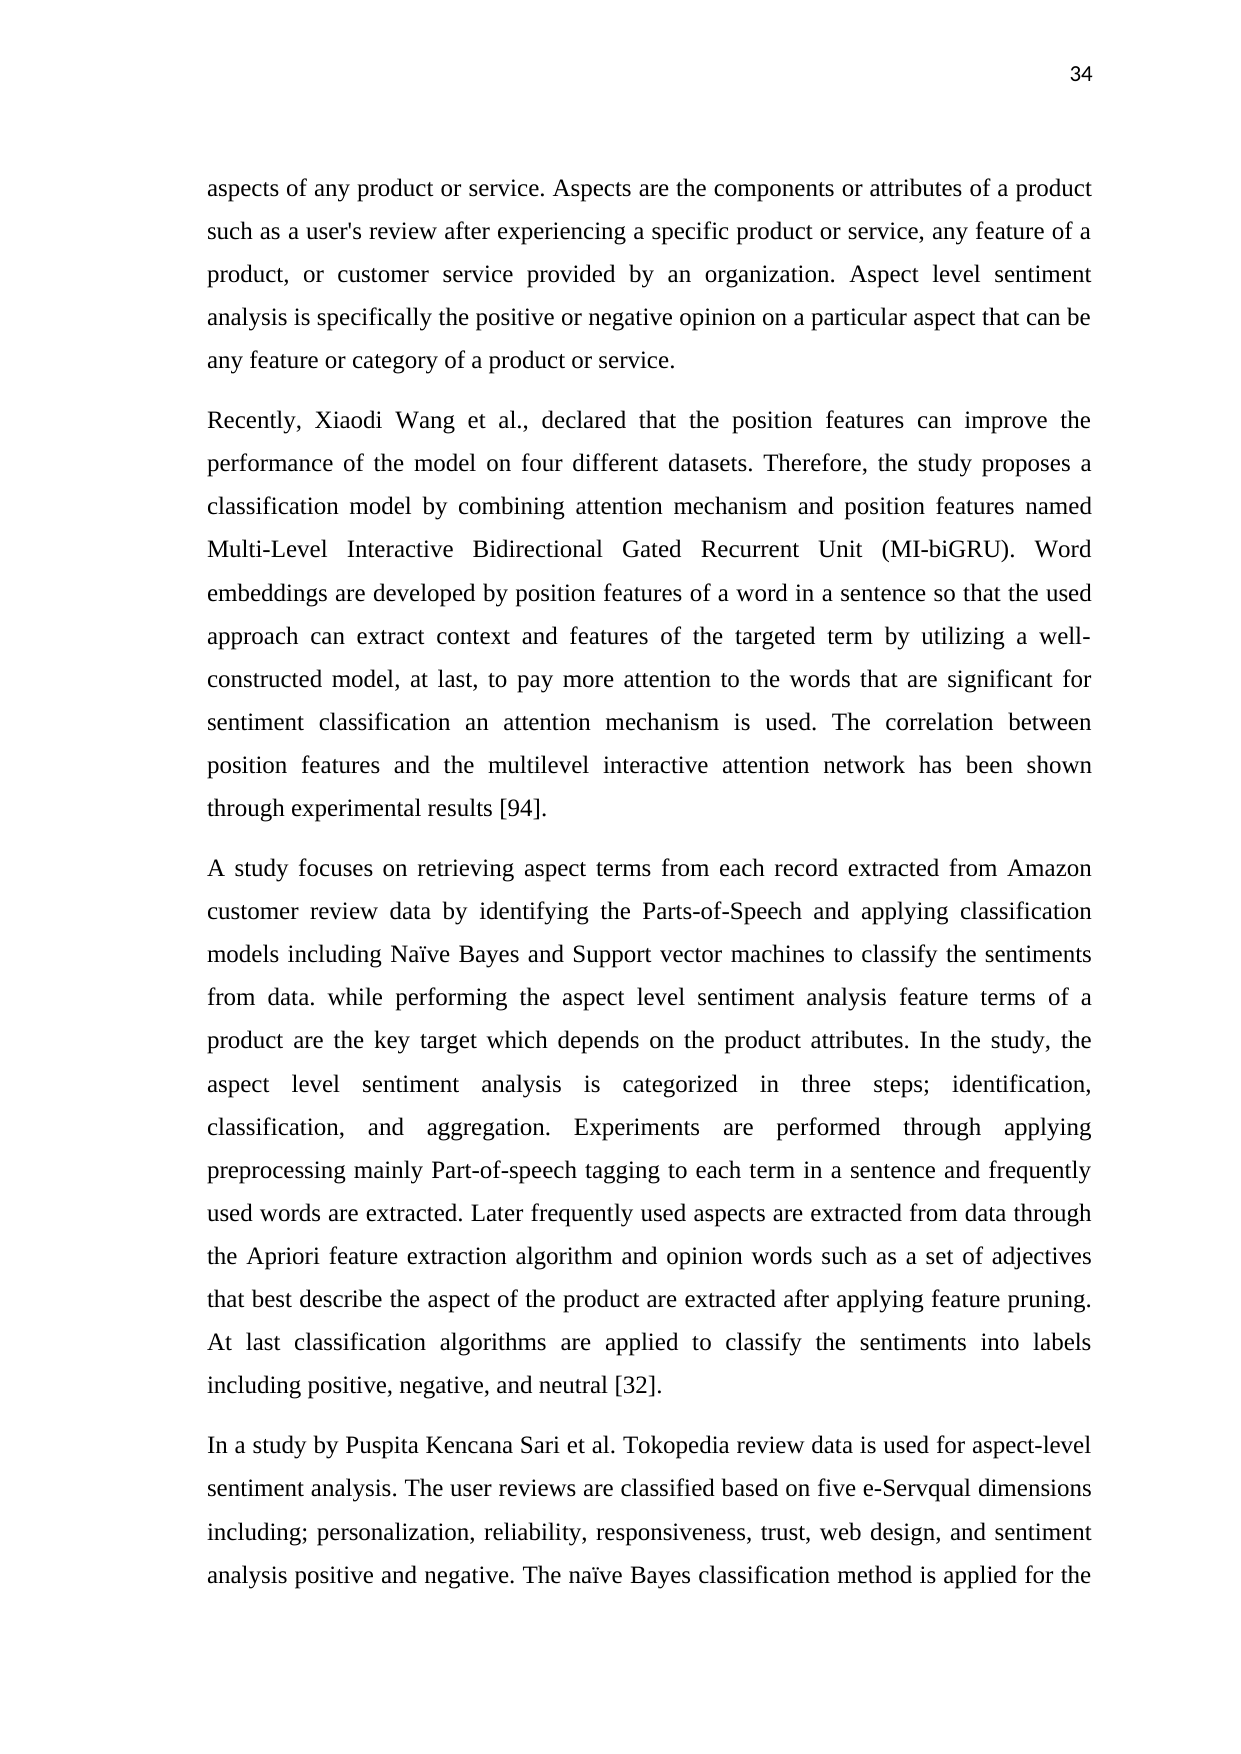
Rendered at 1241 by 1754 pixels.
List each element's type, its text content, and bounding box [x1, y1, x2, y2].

text Recently, Xiaodi Wang et al., declared that the position features can improve the performance of the model on four different datasets. Therefore, the study proposes a classification model by combining attention mechanism and position features named Multi-Level Interactive Bidirectional Gated Recurrent Unit (MI-biGRU). Word embeddings are developed by position features of a word in a sentence so that the used approach can extract context and features of the targeted term by utilizing a well-constructed model, at last, to pay more attention to the words that are significant for sentiment classification an attention mechanism is used. The correlation between position features and the multilevel interactive attention network has been shown through experimental results [94]. [207, 405, 1092, 822]
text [207, 173, 1092, 374]
text A study focuses on retrieving aspect terms from each record extracted from Amazon customer review data by identifying the Parts-of-Speech and applying classification models including Naïve Bayes and Support vector machines to classify the sentiments from data. while performing the aspect level sentiment analysis feature terms of a product are the key target which depends on the product attributes. In the study, the aspect level sentiment analysis is categorized in three steps; identification, classification, and aggregation. Experiments are performed through applying preprocessing mainly Part-of-speech tagging to each term in a sentence and frequently used words are extracted. Later frequently used aspects are extracted from data through the Apriori feature extraction algorithm and opinion words such as a set of adjectives that best describe the aspect of the product are extracted after applying feature pruning. At last classification algorithms are applied to classify the sentiments into labels including positive, negative, and neutral [32]. [207, 853, 1092, 1399]
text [207, 1430, 1092, 1588]
